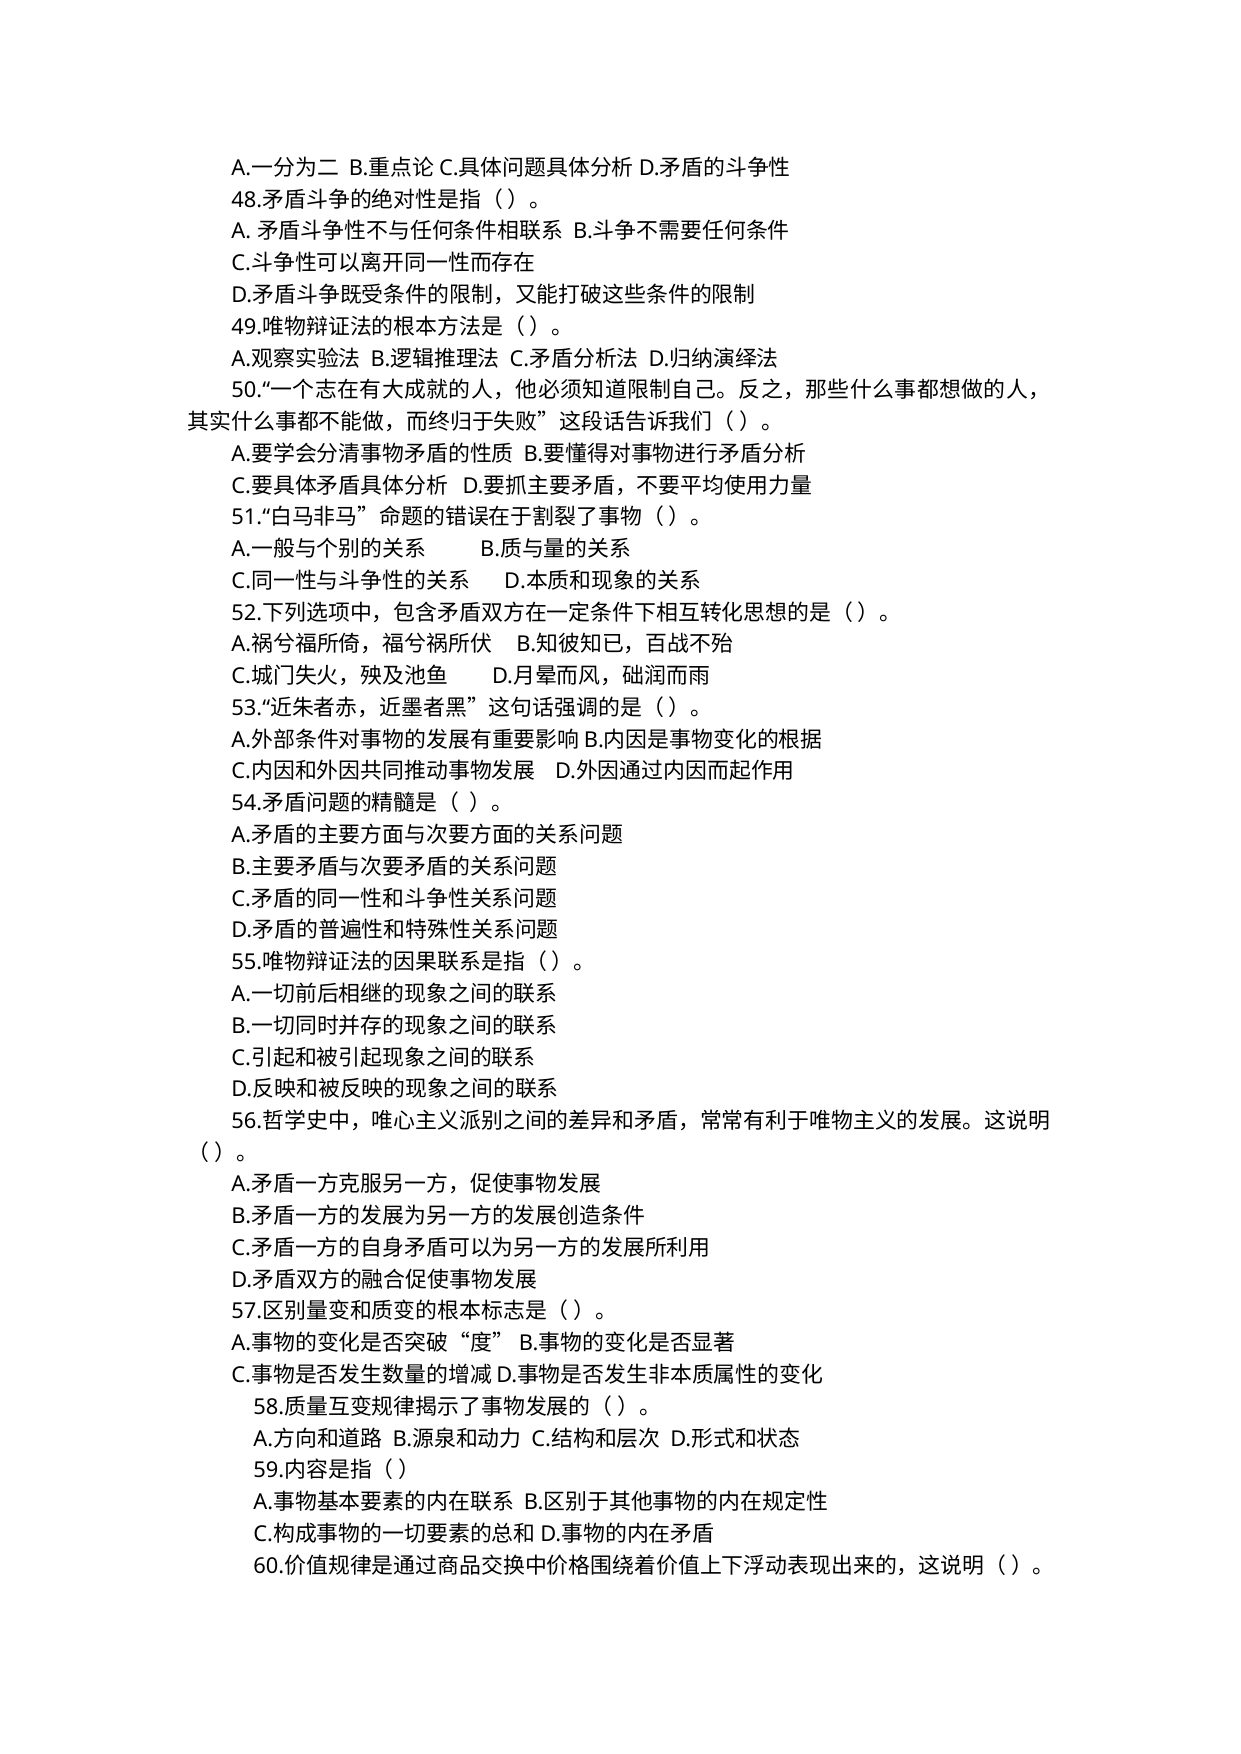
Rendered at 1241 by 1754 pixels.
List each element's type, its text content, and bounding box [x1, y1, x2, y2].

text C.城门失火，殃及池鱼 D.月晕而风，础润而雨 [209, 658, 1053, 690]
text B.矛盾一方的发展为另一方的发展创造条件 [209, 1198, 1053, 1230]
text C.事物是否发生数量的增减D.事物是否发生非本质属性的变化 [187, 1357, 1053, 1389]
text 52.下列选项中，包含矛盾双方在一定条件下相互转化思想的是（ ）。 [187, 595, 1053, 626]
text A.一般与个别的关系 B.质与量的关系 [209, 531, 1053, 563]
text A.事物的变化是否突破“度” B.事物的变化是否显著 [187, 1325, 1053, 1357]
text D.反映和被反映的现象之间的联系 [187, 1071, 1053, 1103]
text B.一切同时并存的现象之间的联系 [209, 1008, 1053, 1039]
text D.矛盾的普遍性和特殊性关系问题 [187, 912, 1053, 944]
text A.矛盾的主要方面与次要方面的关系问题 [187, 817, 1053, 849]
text 53.“近朱者赤，近墨者黑”这句话强调的是（ ）。 [209, 690, 1053, 722]
text A.一分为二 B.重点论 C.具体问题具体分析 D.矛盾的斗争性 [209, 150, 1053, 182]
text D.矛盾斗争既受条件的限制，又能打破这些条件的限制 [187, 277, 1053, 309]
text C.矛盾一方的自身矛盾可以为另一方的发展所利用 [198, 1230, 1053, 1262]
text 59.内容是指（ ） [209, 1452, 1053, 1484]
text 60.价值规律是通过商品交换中价格围绕着价值上下浮动表现出来的，这说明（ ）。 [209, 1548, 1053, 1579]
text A.要学会分清事物矛盾的性质 B.要懂得对事物进行矛盾分析 [209, 436, 1053, 468]
text 50.“一个志在有大成就的人，他必须知道限制自己。反之，那些什么事都想做的人，其实什么事都不能做，而终归于失败”这段话告诉我们（ ）。 [187, 372, 1053, 436]
text C.矛盾的同一性和斗争性关系问题 [187, 881, 1053, 912]
text C.斗争性可以离开同一性而存在 [187, 245, 1053, 277]
text C.同一性与斗争性的关系 D.本质和现象的关系 [209, 563, 1053, 595]
text A. 矛盾斗争性不与任何条件相联系 B.斗争不需要任何条件 [209, 213, 1053, 245]
text A.外部条件对事物的发展有重要影响B.内因是事物变化的根据 [209, 722, 1053, 753]
text A.事物基本要素的内在联系 B.区别于其他事物的内在规定性 [209, 1484, 1053, 1516]
text A.矛盾一方克服另一方，促使事物发展 [209, 1166, 1053, 1198]
text 58.质量互变规律揭示了事物发展的（ ）。 [209, 1389, 1053, 1421]
text 54.矛盾问题的精髓是（ ）。 [187, 785, 1053, 817]
text C.内因和外因共同推动事物发展 D.外因通过内因而起作用 [209, 753, 1053, 785]
text C.引起和被引起现象之间的联系 [187, 1039, 1053, 1071]
text 49.唯物辩证法的根本方法是（ ）。 [187, 309, 1053, 341]
text A.祸兮福所倚，福兮祸所伏 B.知彼知已，百战不殆 [209, 626, 1053, 658]
text D.矛盾双方的融合促使事物发展 [187, 1262, 1053, 1293]
text A.一切前后相继的现象之间的联系 [209, 976, 1053, 1008]
text 56.哲学史中，唯心主义派别之间的差异和矛盾，常常有利于唯物主义的发展。这说明（ ）。 [187, 1103, 1053, 1166]
text 48.矛盾斗争的绝对性是指（ ）。 [209, 182, 1053, 213]
text C.要具体矛盾具体分析 D.要抓主要矛盾，不要平均使用力量 [209, 468, 1053, 499]
text A.观察实验法 B.逻辑推理法 C.矛盾分析法 D.归纳演绎法 [187, 341, 1053, 372]
text 55.唯物辩证法的因果联系是指（ ）。 [209, 944, 1053, 976]
text C.构成事物的一切要素的总和 D.事物的内在矛盾 [209, 1516, 1053, 1548]
text 51.“白马非马”命题的错误在于割裂了事物（ ）。 [209, 499, 1053, 531]
text B.主要矛盾与次要矛盾的关系问题 [187, 849, 1053, 881]
text A.方向和道路 B.源泉和动力 C.结构和层次 D.形式和状态 [209, 1421, 1053, 1452]
text 57.区别量变和质变的根本标志是（ ）。 [187, 1293, 1053, 1325]
